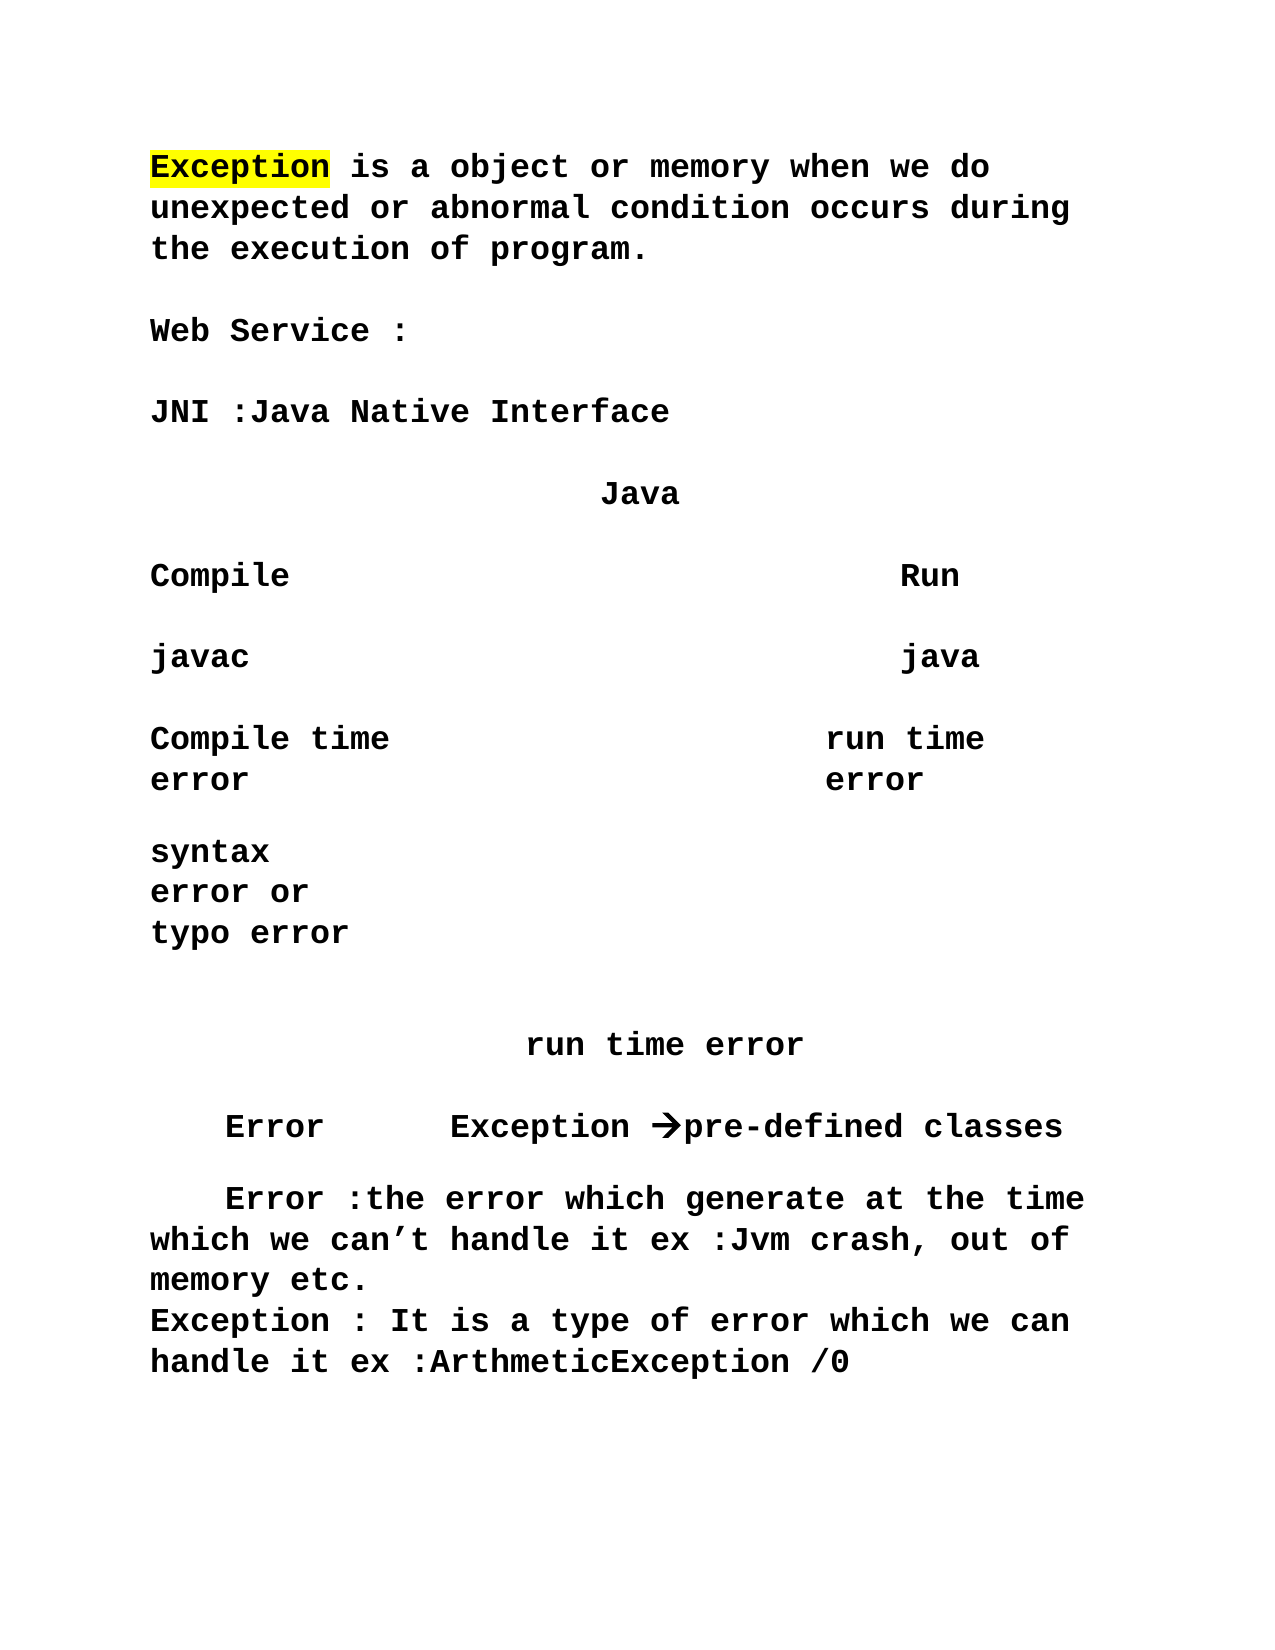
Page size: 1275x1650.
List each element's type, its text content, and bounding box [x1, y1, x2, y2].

text Error :the error which generate at the time which we can’t handle it ex :Jvm crash, out of memory etc. [150, 1181, 1125, 1301]
text Compile time run time [150, 722, 1125, 759]
text typo error [150, 916, 1125, 954]
text Exception is a object or memory when we do unexpected or abnormal condition occurs during the execution of program. [150, 150, 1125, 269]
text run time error [150, 1028, 1125, 1066]
text syntax [150, 834, 1125, 872]
text Error Exception pre-defined classes [150, 1109, 1125, 1147]
text javac java [150, 640, 1125, 678]
text Compile Run [150, 558, 1125, 596]
text JNI :Java Native Interface [150, 395, 1125, 433]
text error or [150, 875, 1125, 913]
text Java [150, 477, 1125, 514]
text Exception : It is a type of error which we can handle it ex :ArthmeticException /0 [150, 1304, 1125, 1383]
text error error [150, 762, 1125, 800]
text Web Service : [150, 313, 1125, 351]
